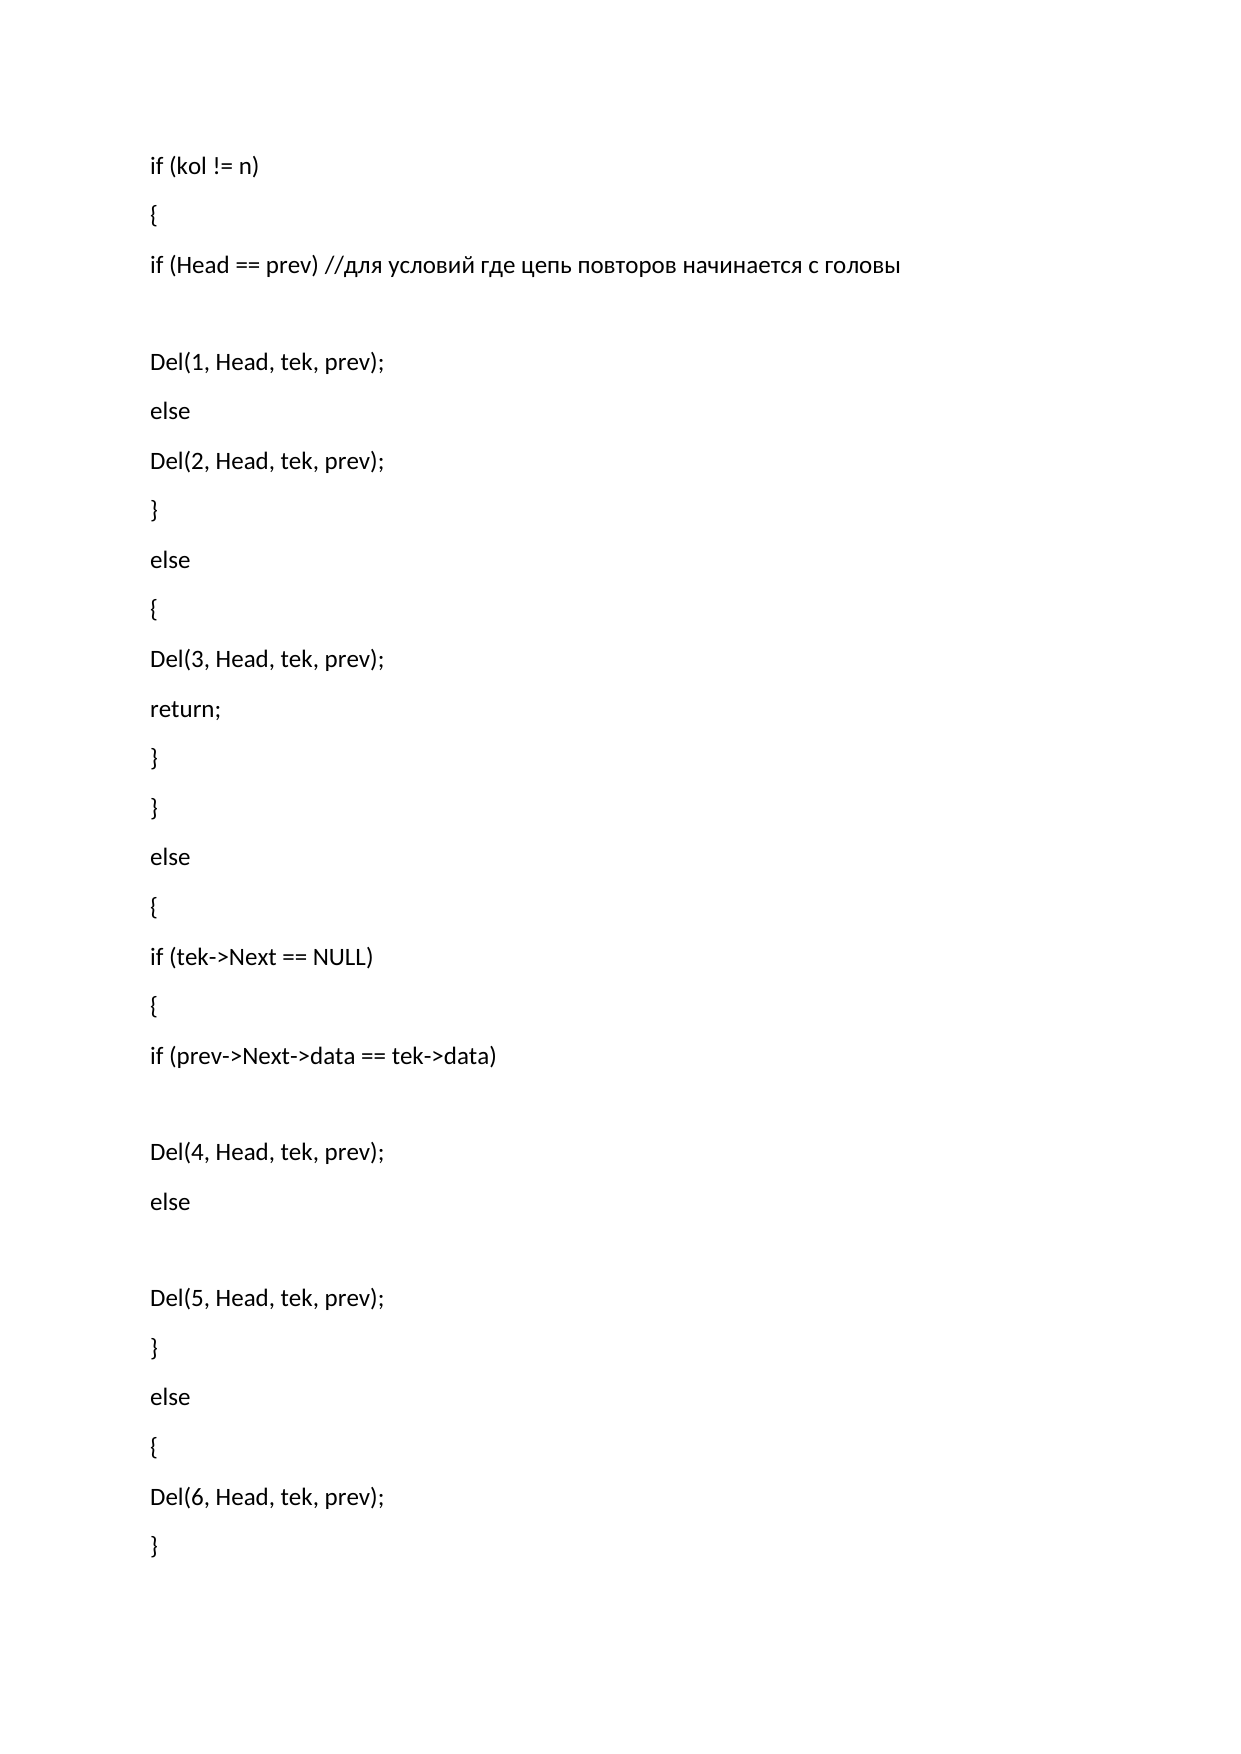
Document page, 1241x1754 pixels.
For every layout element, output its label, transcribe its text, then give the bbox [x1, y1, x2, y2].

text Del(4, Head, tek, prev); [150, 1136, 1090, 1167]
text Del(2, Head, tek, prev); [150, 445, 1090, 475]
text if (kol != n) [150, 150, 1090, 181]
text if (Head == prev) //для условий где цепь повторов начинается с головы [150, 249, 1090, 280]
text } [150, 494, 1090, 525]
text Del(3, Head, tek, prev); [150, 643, 1090, 674]
text { [150, 593, 1090, 624]
text } [150, 1332, 1090, 1362]
text Del(1, Head, tek, prev); [150, 346, 1090, 376]
text if (tek->Next == NULL) [150, 941, 1090, 971]
text else [150, 395, 1090, 426]
text else [150, 544, 1090, 574]
text } [150, 742, 1090, 773]
text else [150, 1186, 1090, 1216]
text Del(6, Head, tek, prev); [150, 1481, 1090, 1511]
text if (prev->Next->data == tek->data) [150, 1040, 1090, 1070]
text else [150, 841, 1090, 872]
text } [150, 792, 1090, 822]
text { [150, 1431, 1090, 1462]
text { [150, 990, 1090, 1021]
text else [150, 1381, 1090, 1412]
text { [150, 199, 1090, 230]
text { [150, 891, 1090, 922]
text } [150, 1530, 1090, 1561]
text return; [150, 693, 1090, 723]
text Del(5, Head, tek, prev); [150, 1282, 1090, 1313]
